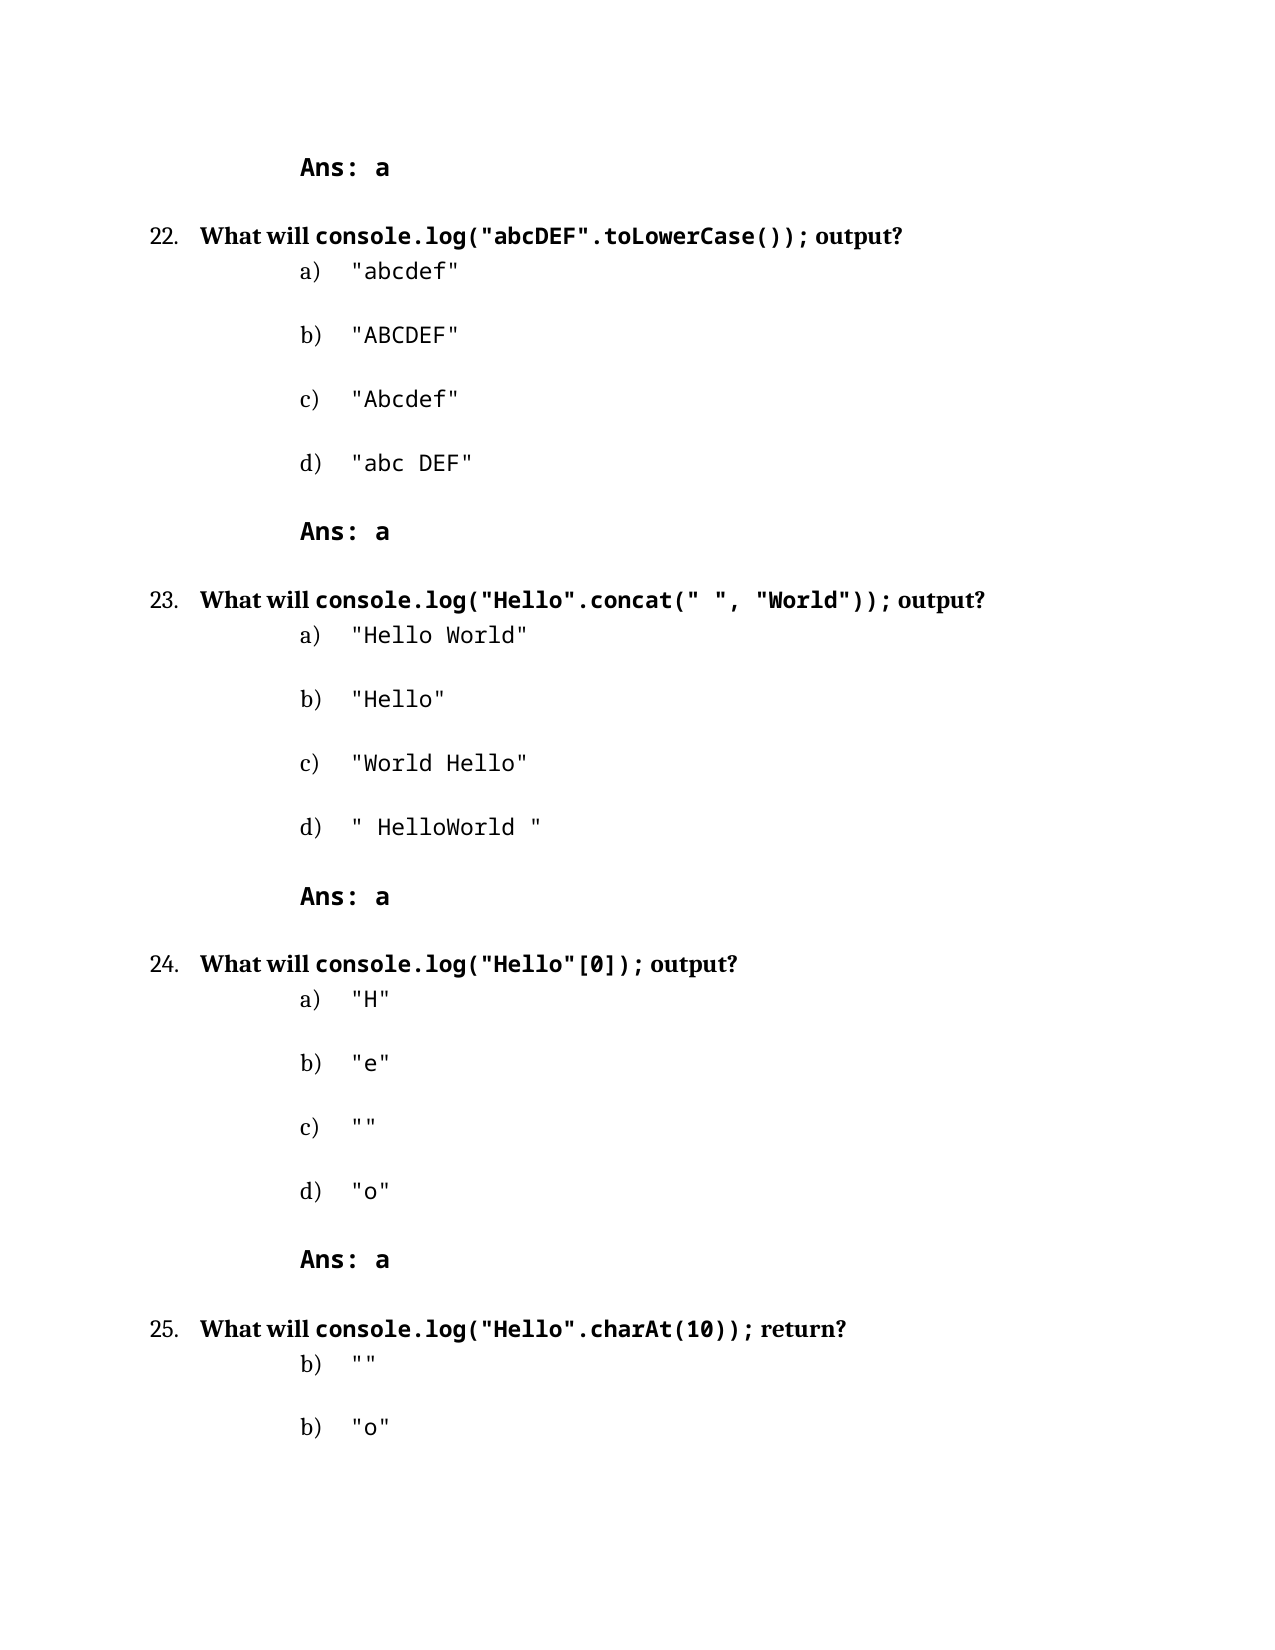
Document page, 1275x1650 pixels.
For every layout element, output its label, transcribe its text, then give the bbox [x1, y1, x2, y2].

list What will console.log("abcDEF".toLowerCase()); output? [150, 220, 1125, 252]
list What will console.log("Hello"[0]); output? [150, 948, 1125, 980]
list "abcdef" [300, 255, 1125, 315]
list "ABCDEF" [300, 319, 1125, 379]
list "" [300, 1111, 1125, 1171]
list "Abcdef" [300, 383, 1125, 443]
list "" [300, 1347, 1125, 1407]
text Ans: a [275, 150, 1125, 184]
list What will console.log("Hello".charAt(10)); return? [150, 1312, 1125, 1344]
list "World Hello" [300, 747, 1125, 807]
list "o" [300, 1411, 1125, 1471]
list "Hello World" [300, 619, 1125, 679]
text Ans: a [275, 1242, 1125, 1276]
text Ans: a [275, 878, 1125, 912]
list "Hello" [300, 683, 1125, 743]
list "H" [300, 983, 1125, 1043]
list " HelloWorld " [300, 811, 1125, 842]
list What will console.log("Hello".concat(" ", "World")); output? [150, 584, 1125, 616]
list "abc DEF" [300, 447, 1125, 478]
list "o" [300, 1175, 1125, 1206]
text Ans: a [275, 514, 1125, 548]
list "e" [300, 1047, 1125, 1107]
